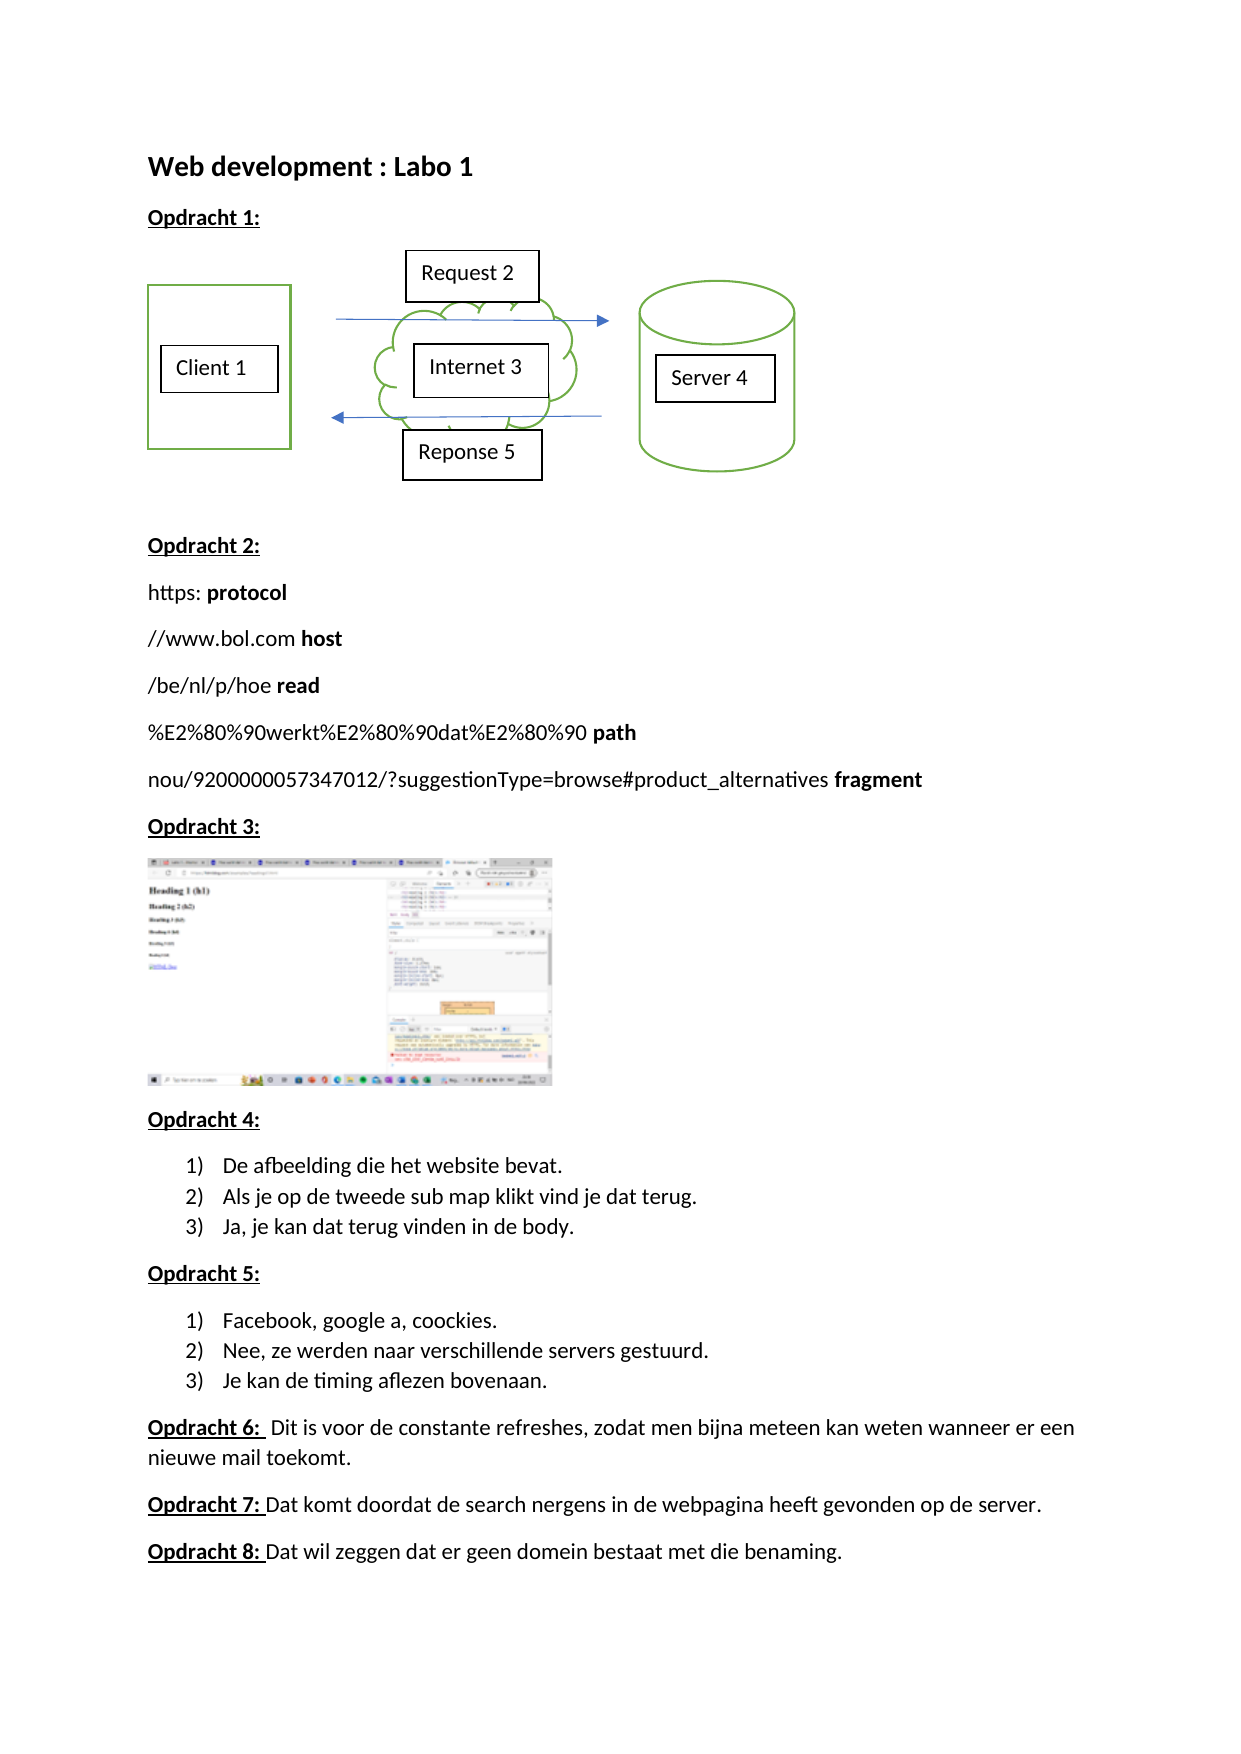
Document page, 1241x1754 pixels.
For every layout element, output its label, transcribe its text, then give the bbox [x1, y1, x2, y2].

text //www.bol.com host [148, 624, 1093, 653]
text Opdracht 3: [148, 812, 1093, 840]
list Facebook, google a, coockies. [185, 1306, 1093, 1334]
text Opdracht 1: [148, 203, 1093, 231]
picture [147, 858, 553, 1086]
text Opdracht 8: Dat wil zeggen dat er geen domein bestaat met die benaming. [148, 1537, 1093, 1565]
text Opdracht 2: [148, 531, 1093, 559]
text Opdracht 6: Dit is voor de constante refreshes, zodat men bijna meteen kan weten wanneer er een nieuwe mail toekomt. [148, 1413, 1093, 1471]
text nou/9200000057347012/?suggestionType=browse#product_alternatives fragment [148, 765, 1093, 793]
text https: protocol [148, 578, 1093, 606]
list Nee, ze werden naar verschillende servers gestuurd. [185, 1336, 1093, 1364]
text Web development : Labo 1 [148, 148, 1093, 183]
text Opdracht 4: [148, 1105, 1093, 1133]
list De afbeelding die het website bevat. [185, 1152, 1093, 1179]
text Opdracht 7: Dat komt doordat de search nergens in de webpagina heeft gevonden op de server. [148, 1490, 1093, 1518]
text Opdracht 5: [148, 1259, 1093, 1287]
text /be/nl/p/hoe read [148, 671, 1093, 699]
list Ja, je kan dat terug vinden in de body. [185, 1212, 1093, 1240]
text %E2%80%90werkt%E2%80%90dat%E2%80%90 path [148, 718, 1093, 746]
list Als je op de tweede sub map klikt vind je dat terug. [185, 1182, 1093, 1210]
list Je kan de timing aflezen bovenaan. [185, 1366, 1093, 1394]
